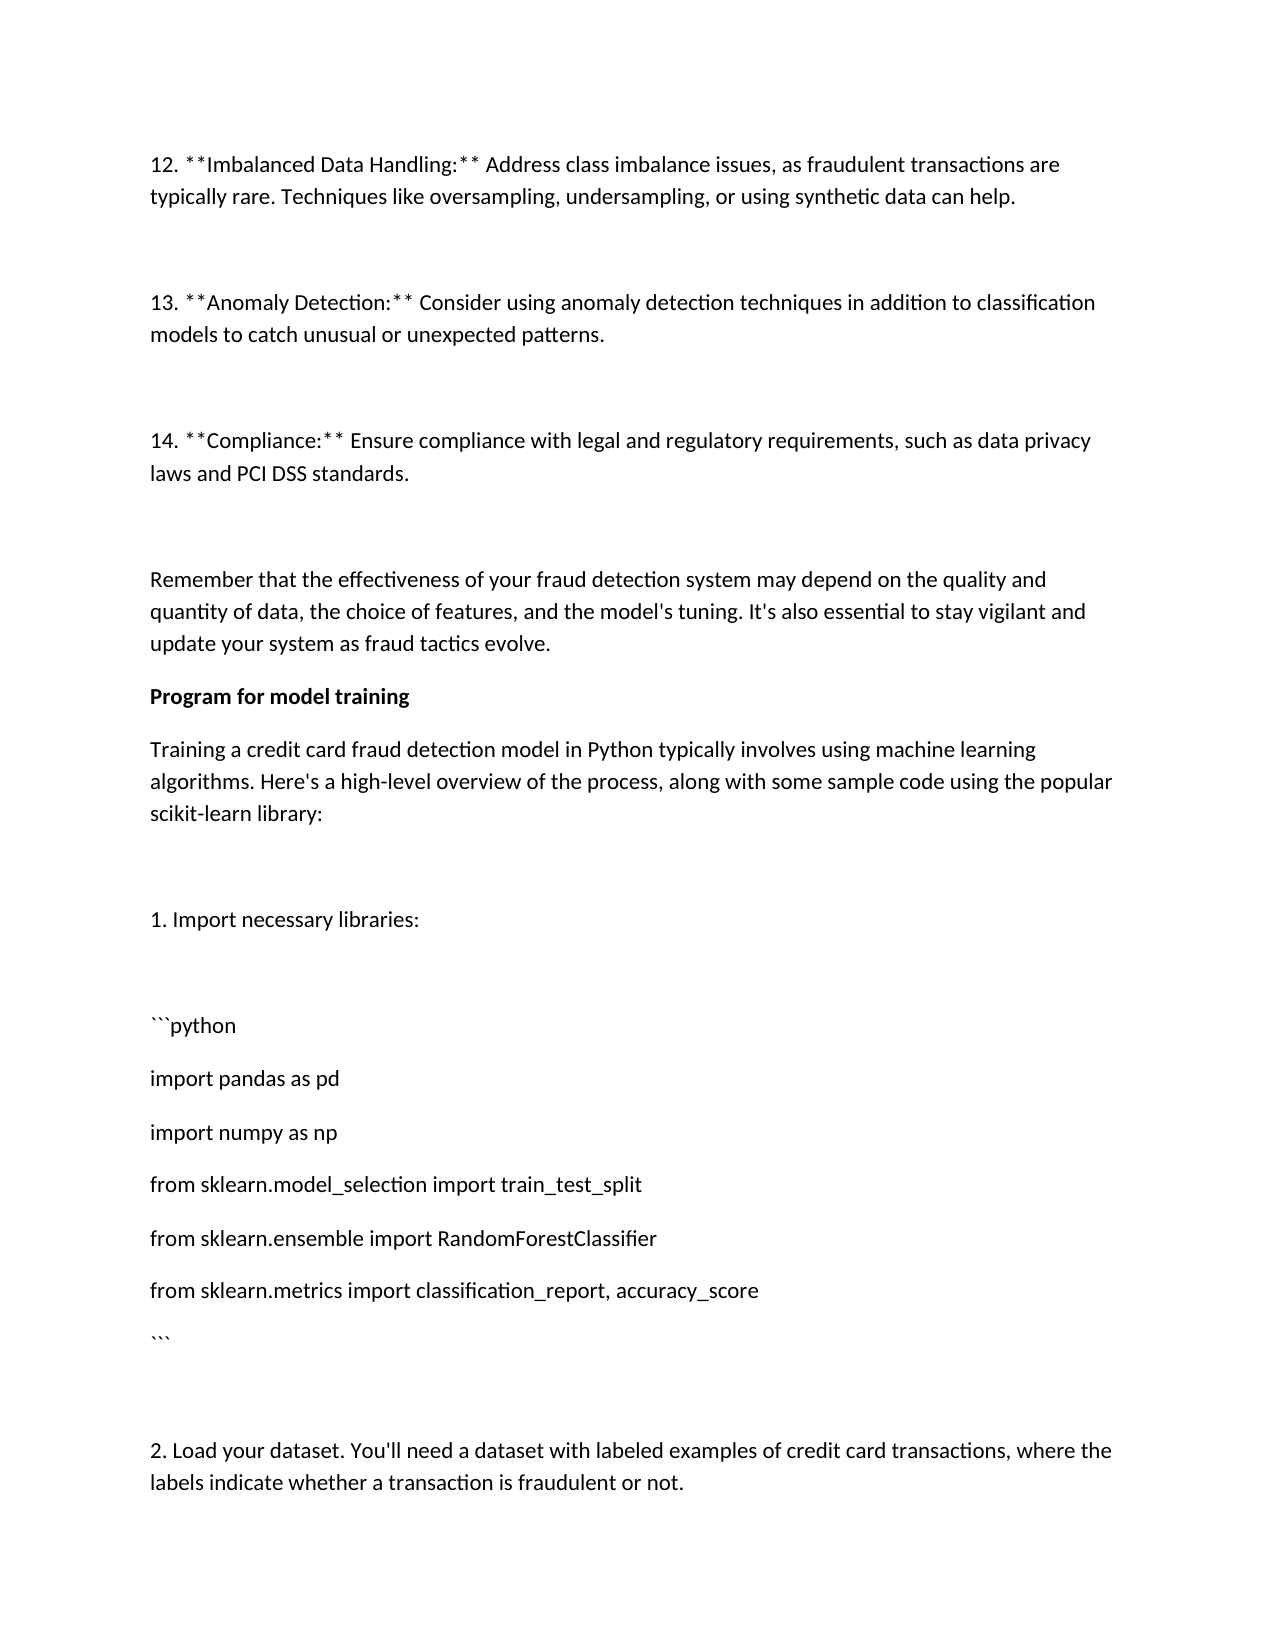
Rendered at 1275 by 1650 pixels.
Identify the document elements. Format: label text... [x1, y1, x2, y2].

text import pandas as pd [150, 1064, 1125, 1093]
text 1. Import necessary libraries: [150, 906, 1125, 933]
text 2. Load your dataset. You'll need a dataset with labeled examples of credit card transactions, where the labels indicate whether a transaction is fraudulent or not. [150, 1436, 1125, 1496]
text ``` [150, 1330, 1125, 1358]
text Remember that the effectiveness of your fraud detection system may depend on the quality and quantity of data, the choice of features, and the model's tuning. It's also essential to stay vigilant and update your system as fraud tactics evolve. [150, 565, 1125, 657]
text import numpy as np [150, 1118, 1125, 1146]
text from sklearn.ensemble import RandomForestClassifier [150, 1224, 1125, 1252]
text 12. **Imbalanced Data Handling:** Address class imbalance issues, as fraudulent transactions are typically rare. Techniques like oversampling, undersampling, or using synthetic data can help. [150, 150, 1125, 210]
text 14. **Compliance:** Ensure compliance with legal and regulatory requirements, such as data privacy laws and PCI DSS standards. [150, 426, 1125, 487]
text Program for model training [150, 682, 1125, 710]
text ```python [150, 1012, 1125, 1039]
text 13. **Anomaly Detection:** Consider using anomaly detection techniques in addition to classification models to catch unusual or unexpected patterns. [150, 288, 1125, 348]
text from sklearn.metrics import classification_report, accuracy_score [150, 1277, 1125, 1305]
text from sklearn.model_selection import train_test_split [150, 1171, 1125, 1199]
text Training a credit card fraud detection model in Python typically involves using machine learning algorithms. Here's a high-level overview of the process, along with some sample code using the popular scikit-learn library: [150, 735, 1125, 827]
